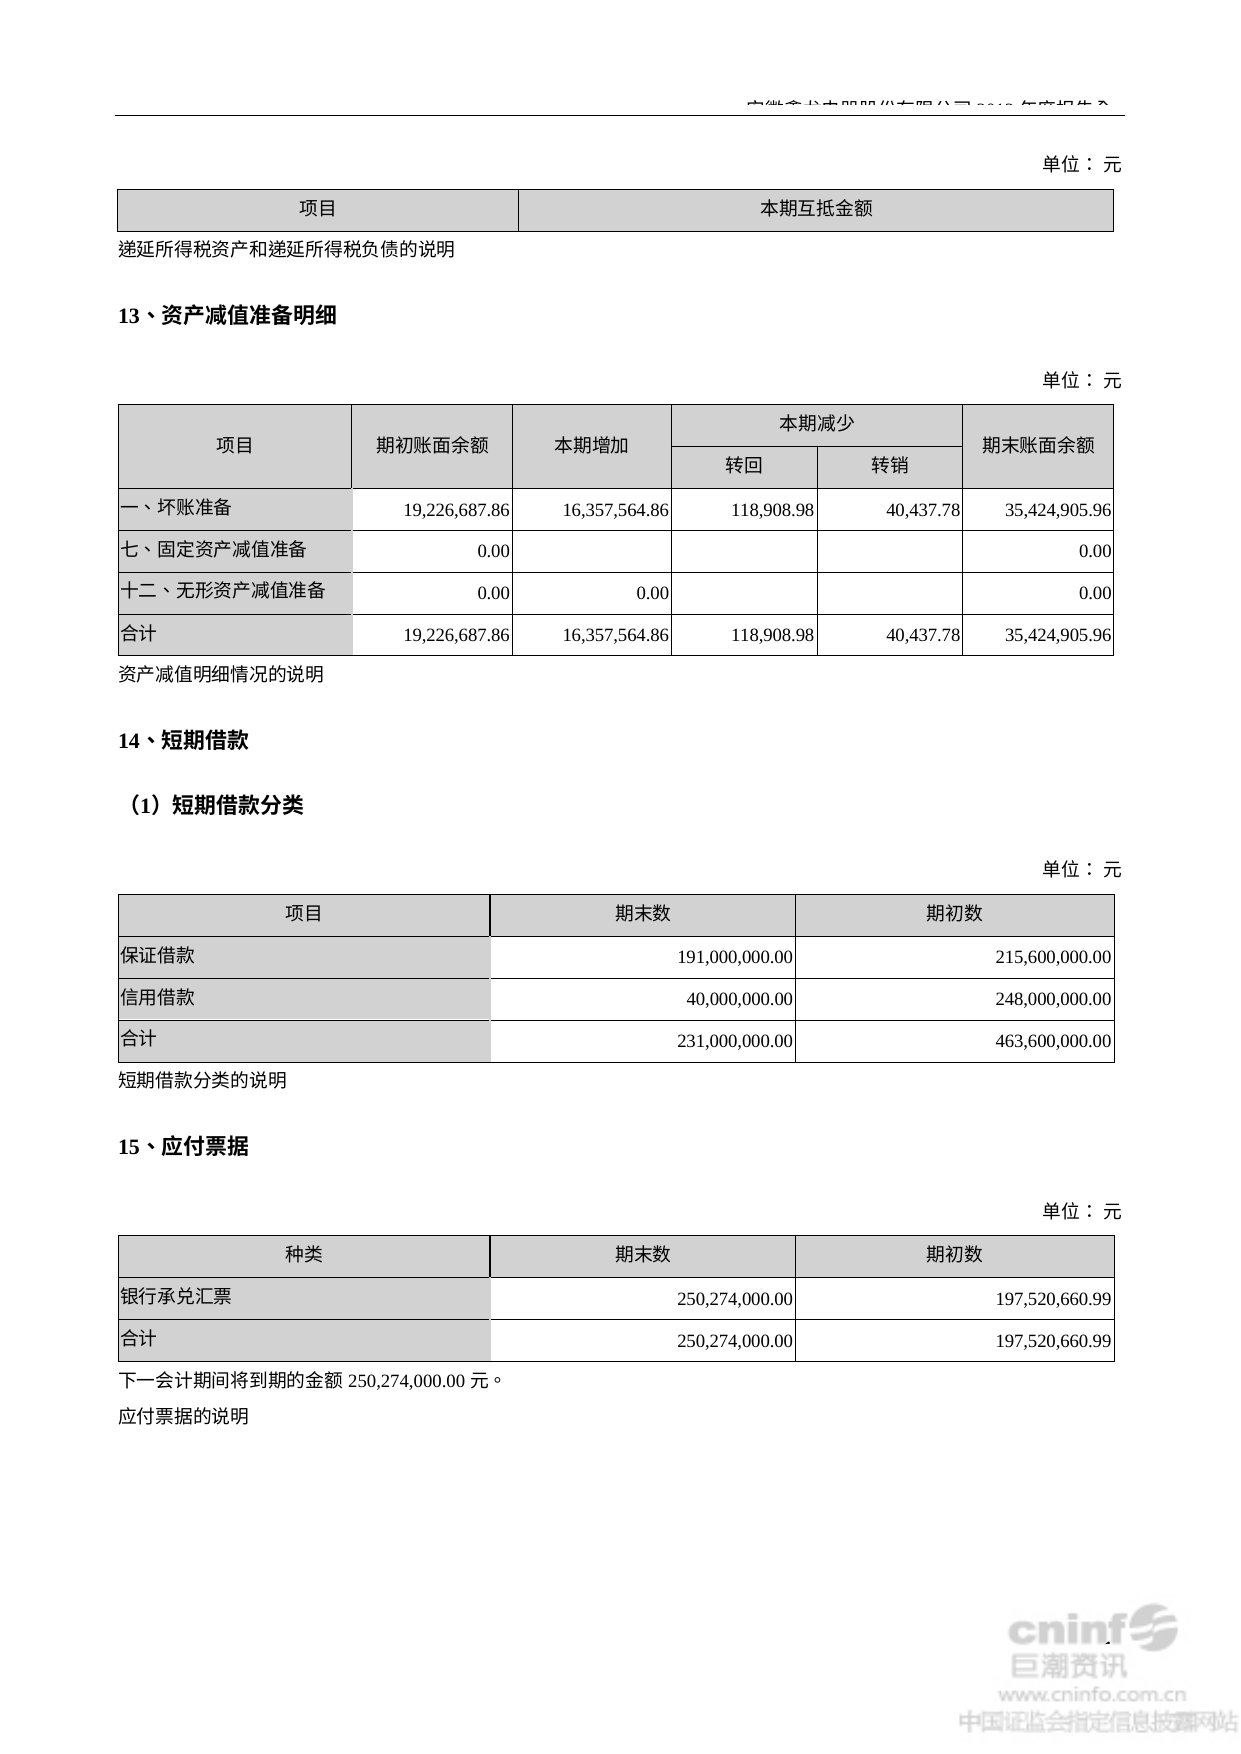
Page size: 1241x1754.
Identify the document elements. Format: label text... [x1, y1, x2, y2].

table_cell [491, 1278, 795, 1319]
subtitle 14、短期借款 [118, 725, 1123, 755]
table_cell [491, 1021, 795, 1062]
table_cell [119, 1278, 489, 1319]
text 单位： 元 [102, 367, 1122, 393]
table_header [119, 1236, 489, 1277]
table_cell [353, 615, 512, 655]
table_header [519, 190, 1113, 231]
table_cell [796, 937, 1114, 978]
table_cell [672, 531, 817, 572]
text 单位： 元 [102, 857, 1122, 882]
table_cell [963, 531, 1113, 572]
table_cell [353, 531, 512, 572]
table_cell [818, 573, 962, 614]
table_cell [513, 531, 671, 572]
text 单位： 元 [102, 1198, 1122, 1223]
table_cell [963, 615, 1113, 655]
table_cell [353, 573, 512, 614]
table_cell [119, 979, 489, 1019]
text 短期借款分类的说明 [118, 1068, 1123, 1093]
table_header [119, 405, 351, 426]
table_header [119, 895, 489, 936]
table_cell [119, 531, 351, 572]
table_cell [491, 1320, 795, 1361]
text （1）短期借款分类 [118, 790, 1123, 820]
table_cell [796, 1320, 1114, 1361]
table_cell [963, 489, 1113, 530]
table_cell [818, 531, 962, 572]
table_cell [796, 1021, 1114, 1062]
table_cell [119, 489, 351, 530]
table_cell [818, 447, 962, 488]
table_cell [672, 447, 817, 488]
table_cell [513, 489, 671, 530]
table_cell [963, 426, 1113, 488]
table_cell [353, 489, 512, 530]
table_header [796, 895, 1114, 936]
subtitle 13、资产减值准备明细 [118, 300, 1123, 330]
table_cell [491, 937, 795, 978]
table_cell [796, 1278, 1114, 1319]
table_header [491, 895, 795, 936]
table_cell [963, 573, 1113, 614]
text 下一会计期间将到期的金额 250,274,000.00 元。 应付票据的说明 [118, 1367, 509, 1428]
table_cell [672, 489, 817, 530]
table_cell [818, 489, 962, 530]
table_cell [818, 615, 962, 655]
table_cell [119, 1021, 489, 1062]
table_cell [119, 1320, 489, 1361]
text 递延所得税资产和递延所得税负债的说明 [118, 237, 1123, 262]
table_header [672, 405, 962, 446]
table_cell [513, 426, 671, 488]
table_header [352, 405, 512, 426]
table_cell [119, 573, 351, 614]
text 单位： 元 [102, 151, 1122, 177]
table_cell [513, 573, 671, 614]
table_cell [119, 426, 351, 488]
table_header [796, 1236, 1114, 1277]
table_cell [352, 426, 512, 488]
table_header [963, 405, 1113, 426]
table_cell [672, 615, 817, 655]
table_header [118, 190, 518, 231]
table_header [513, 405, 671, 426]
picture [958, 1593, 1241, 1754]
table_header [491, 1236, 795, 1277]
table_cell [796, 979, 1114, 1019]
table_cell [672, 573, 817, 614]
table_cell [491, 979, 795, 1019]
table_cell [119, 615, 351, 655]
subtitle 15、应付票据 [118, 1131, 1123, 1161]
text 资产减值明细情况的说明 [118, 662, 1123, 687]
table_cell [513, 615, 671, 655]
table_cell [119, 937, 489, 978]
